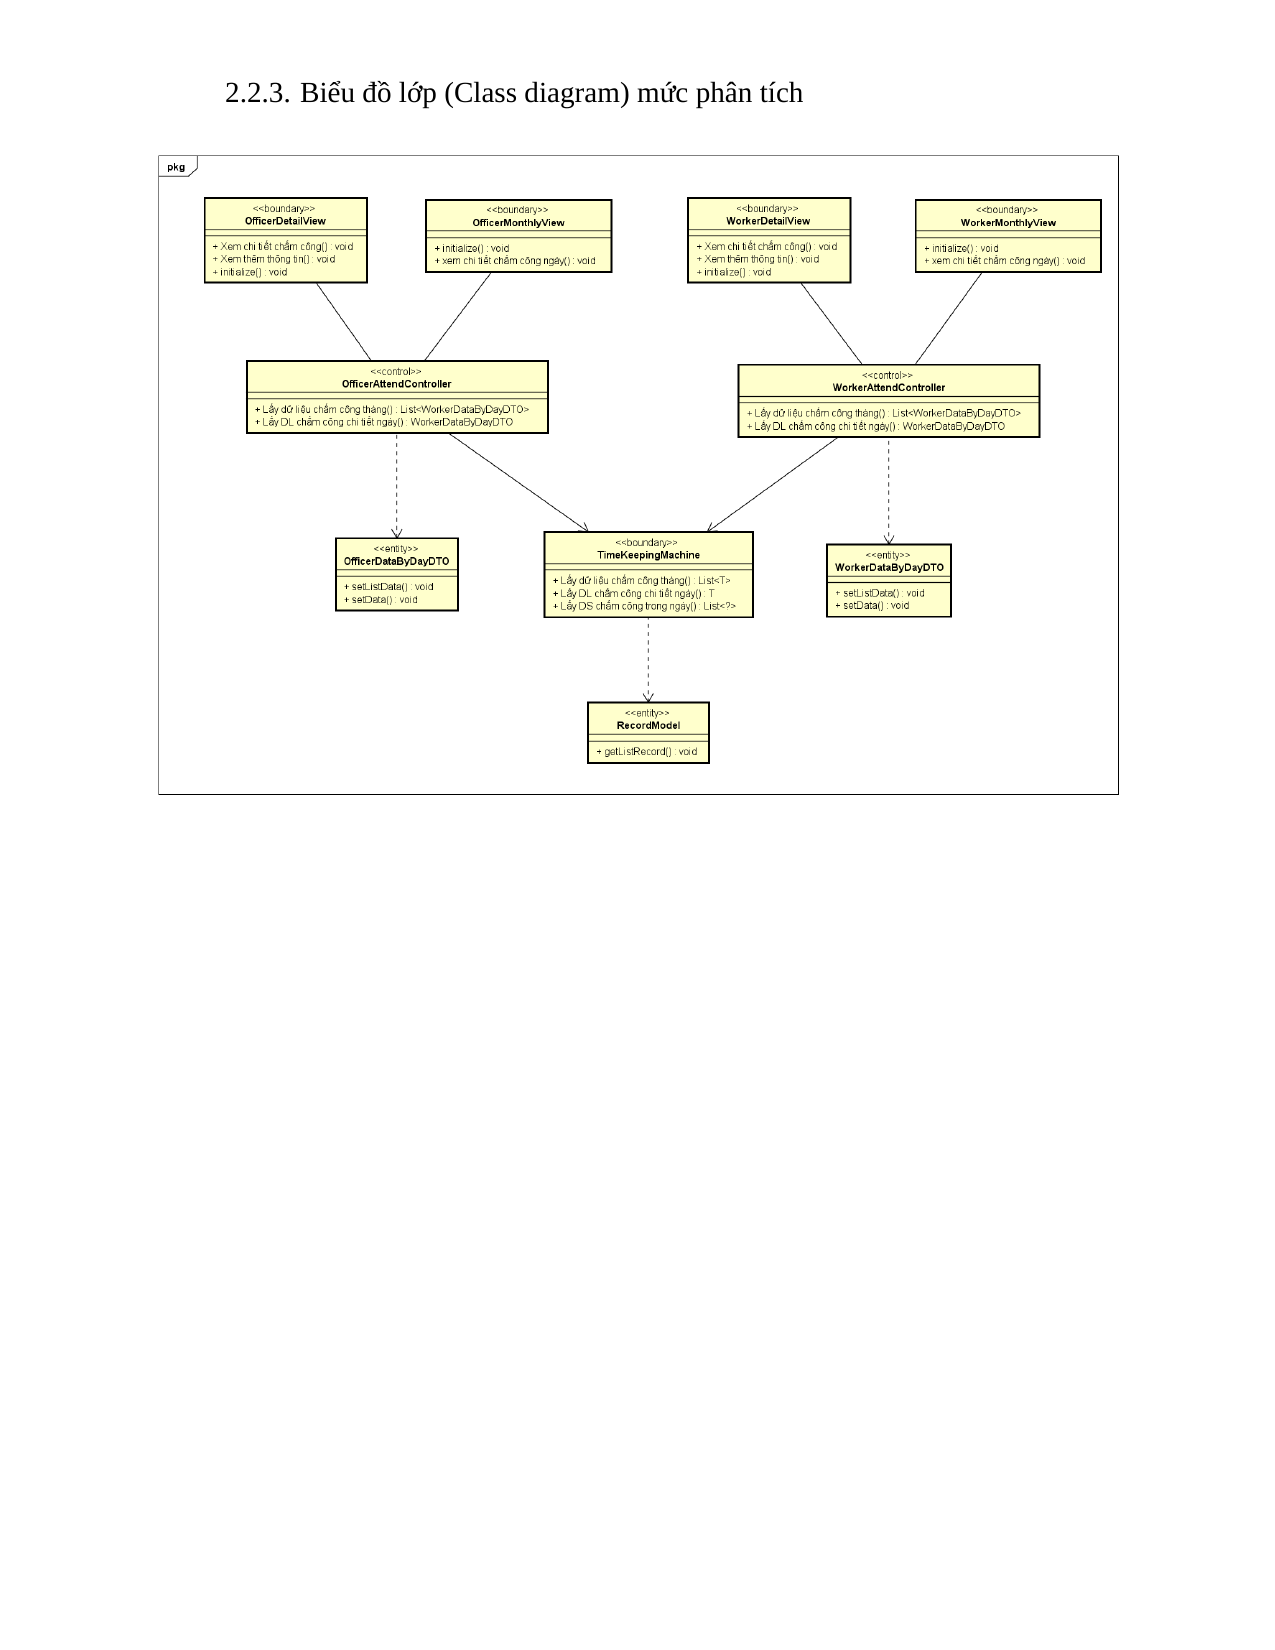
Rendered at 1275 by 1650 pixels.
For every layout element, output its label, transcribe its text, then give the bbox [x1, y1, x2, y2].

list Biểu đồ lớp (Class diagram) mức phân tích [225, 75, 1125, 108]
picture [150, 147, 1125, 802]
